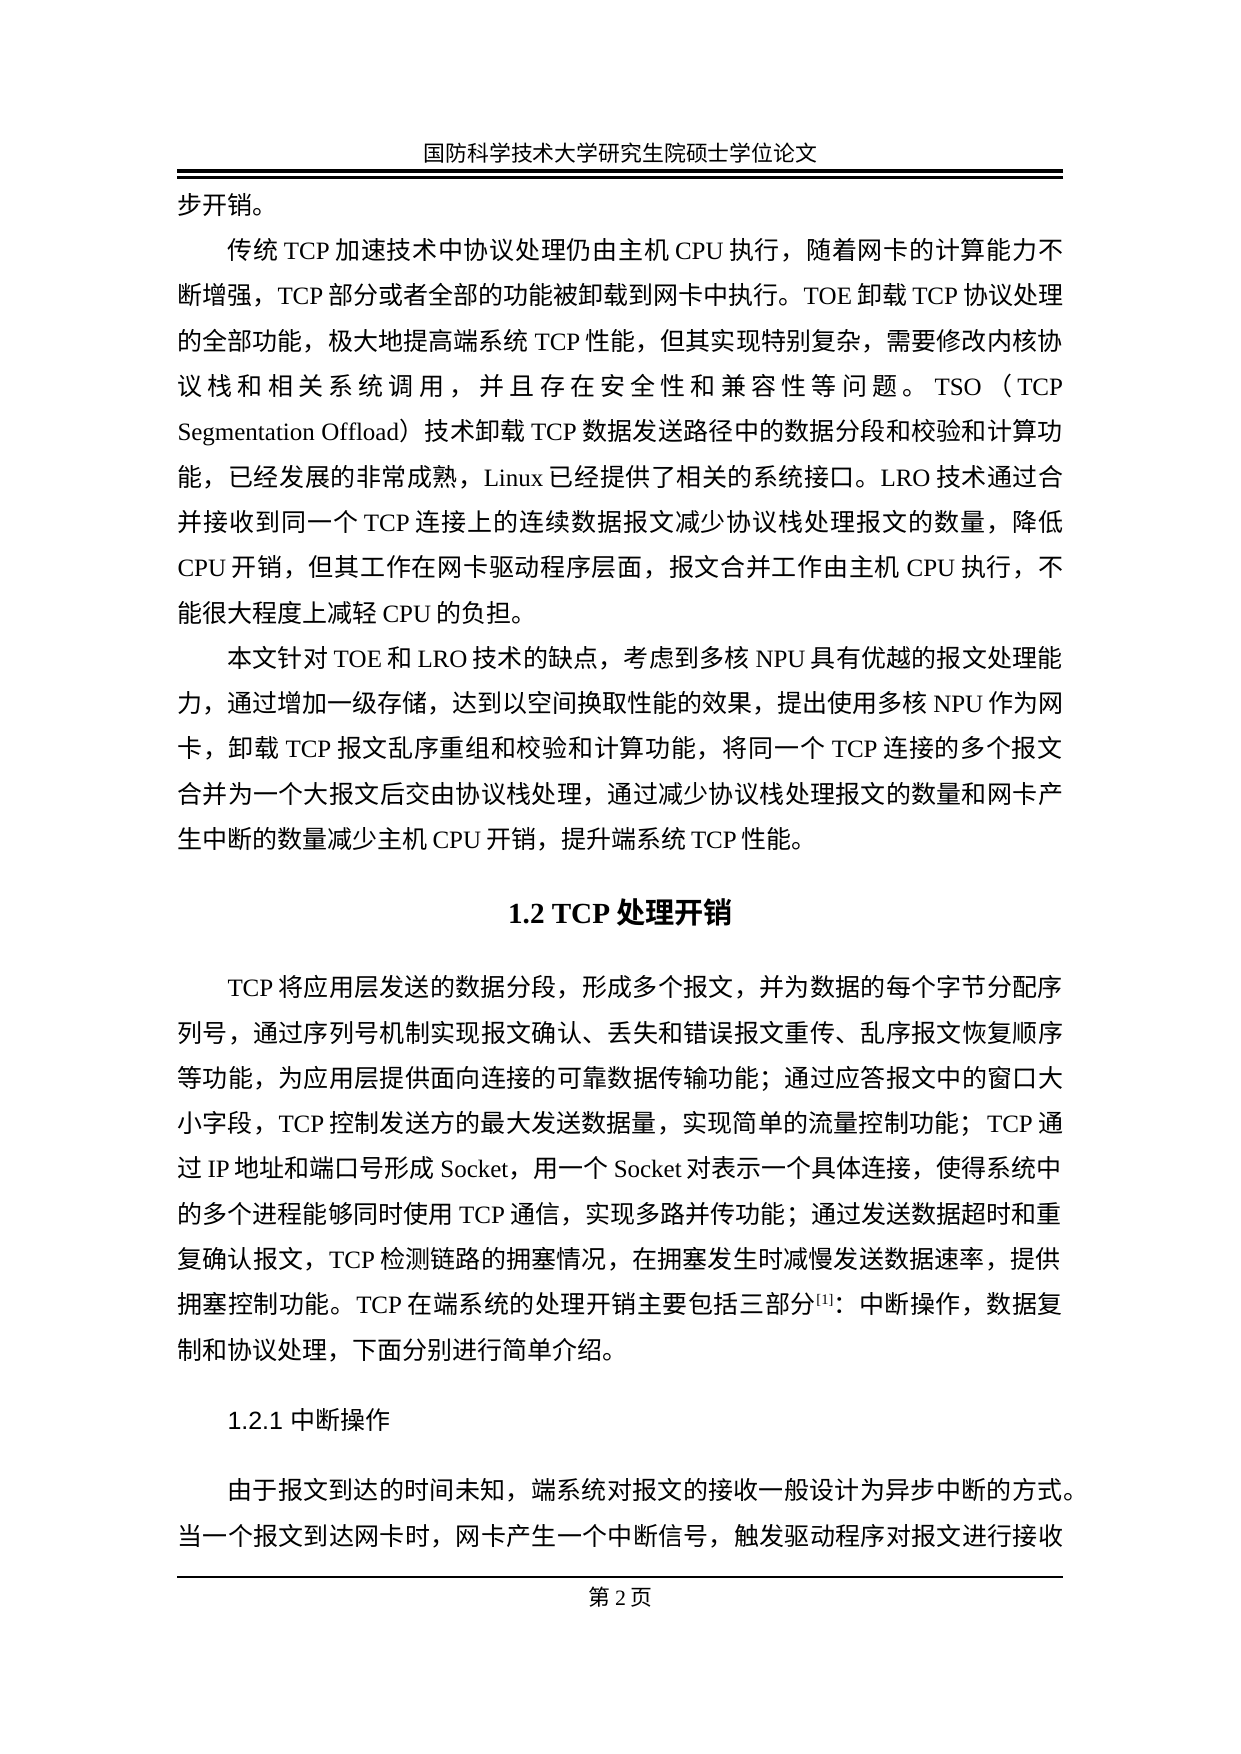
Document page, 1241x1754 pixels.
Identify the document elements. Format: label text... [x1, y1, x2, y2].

text 1.2.1 中断操作 [177, 1401, 1063, 1437]
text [177, 1471, 1063, 1552]
text 传统TCP加速技术中协议处理仍由主机CPU执行，随着网卡的计算能力不断增强，TCP部分或者全部的功能被卸载到网卡中执行。TOE卸载TCP协议处理的全部功能，极大地提高端系统TCP性能，但其实现特别复杂，需要修改内核协议栈和相关系统调用，并且存在安全性和兼容性等问题。TSO（TCP Segmentation Offload）技术卸载TCP数据发送路径中的数据分段和校验和计算功能，已经发展的非常成熟，Linux已经提供了相关的系统接口。LRO技术通过合并接收到同一个TCP连接上的连续数据报文减少协议栈处理报文的数量，降低CPU开销，但其工作在网卡驱动程序层面，报文合并工作由主机CPU执行，不能很大程度上减轻CPU的负担。 [177, 231, 1063, 629]
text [177, 185, 1063, 221]
text 本文针对TOE和LRO技术的缺点，考虑到多核NPU具有优越的报文处理能力，通过增加一级存储，达到以空间换取性能的效果，提出使用多核NPU作为网卡，卸载TCP报文乱序重组和校验和计算功能，将同一个TCP连接的多个报文合并为一个大报文后交由协议栈处理，通过减少协议栈处理报文的数量和网卡产生中断的数量减少主机CPU开销，提升端系统TCP性能。 [177, 638, 1063, 856]
text 1.2 TCP处理开销 [177, 890, 1063, 932]
text TCP将应用层发送的数据分段，形成多个报文，并为数据的每个字节分配序列号，通过序列号机制实现报文确认、丢失和错误报文重传、乱序报文恢复顺序等功能，为应用层提供面向连接的可靠数据传输功能；通过应答报文中的窗口大小字段，TCP控制发送方的最大发送数据量，实现简单的流量控制功能；TCP通过IP地址和端口号形成Socket，用一个Socket对表示一个具体连接，使得系统中的多个进程能够同时使用TCP通信，实现多路并传功能；通过发送数据超时和重复确认报文，TCP检测链路的拥塞情况，在拥塞发生时减慢发送数据速率，提供拥塞控制功能。TCP在端系统的处理开销主要包括三部分[1]：中断操作，数据复制和协议处理，下面分别进行简单介绍。 [177, 968, 1063, 1366]
